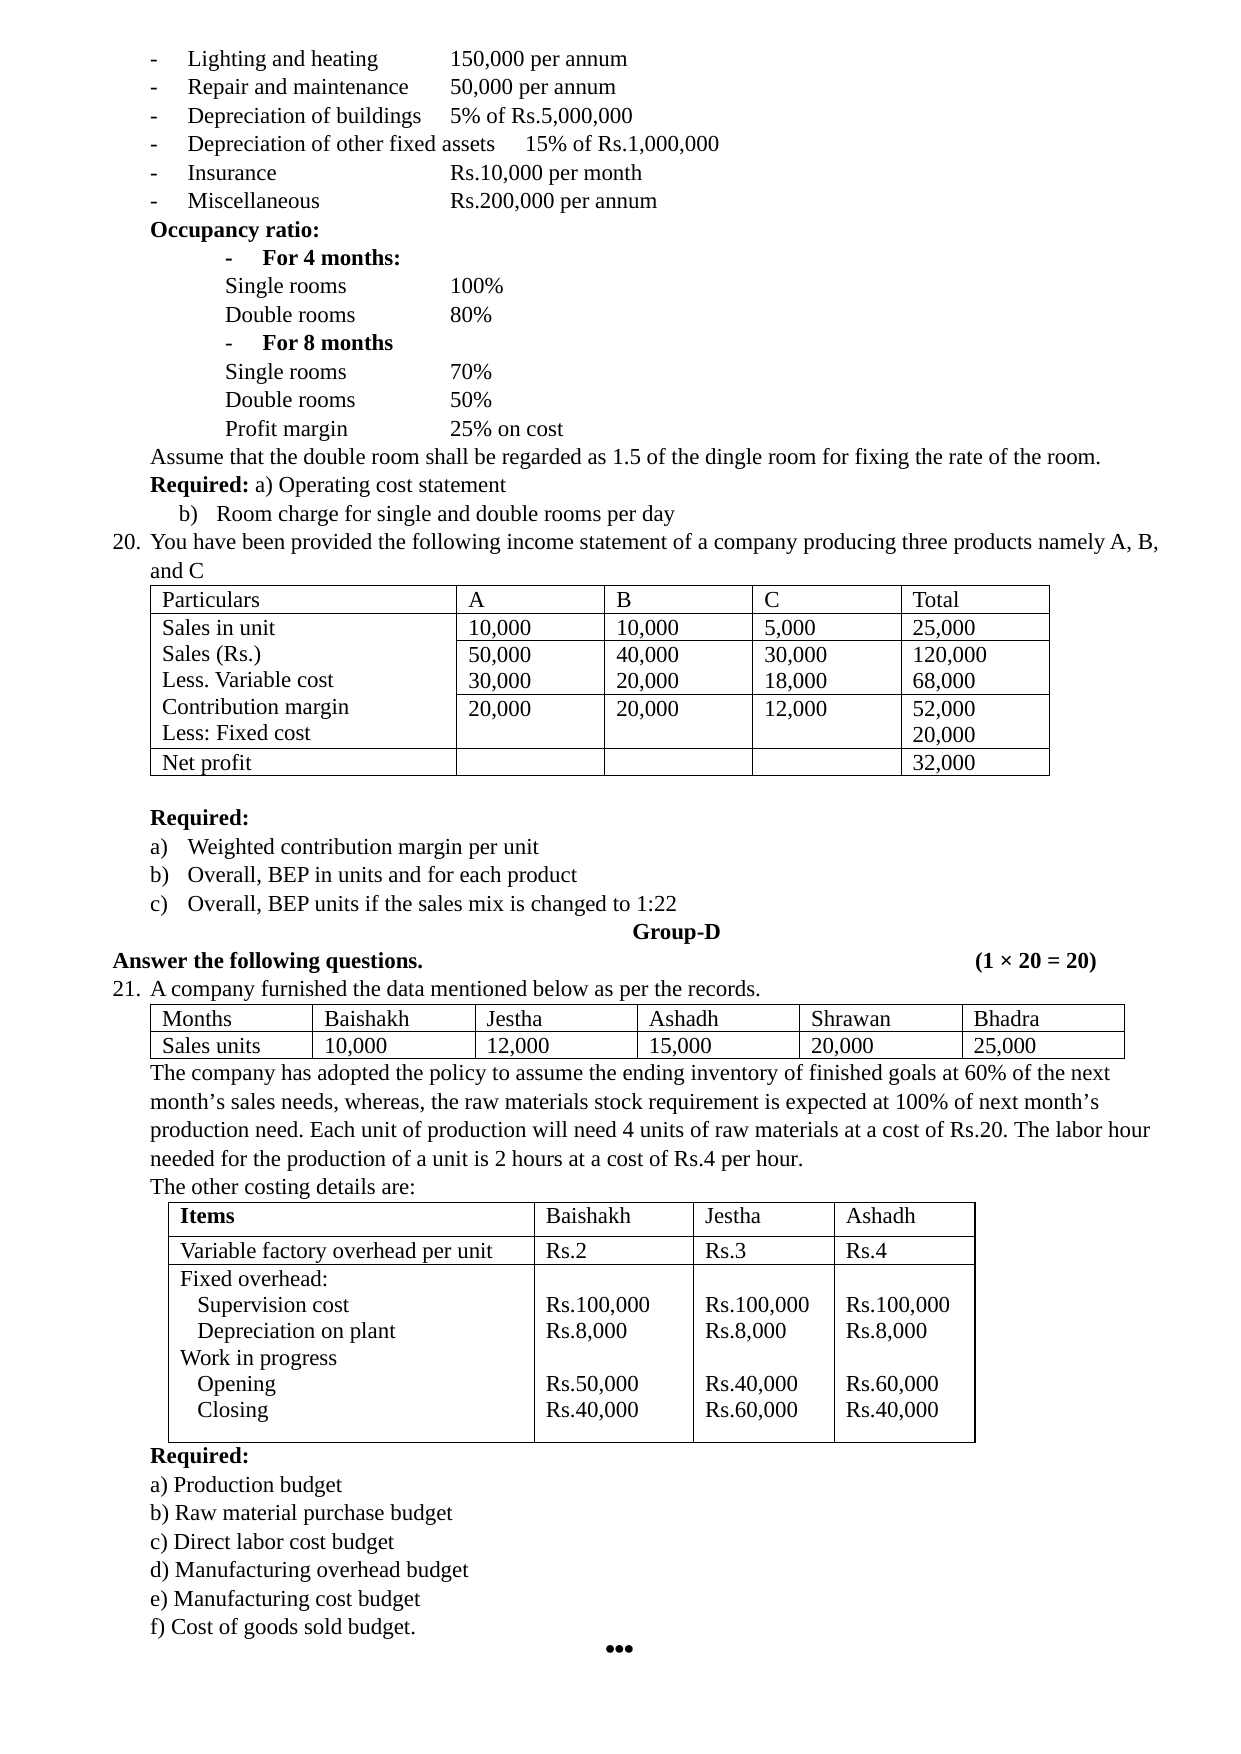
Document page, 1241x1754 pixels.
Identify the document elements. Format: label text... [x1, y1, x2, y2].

text Assume that the double room shall be regarded as 1.5 of the dingle room for fixing the rate of the room. [150, 443, 1165, 469]
list Overall, BEP units if the sales mix is changed to 1:22 [150, 890, 1165, 916]
text a) Production budget [150, 1471, 1165, 1497]
table_cell [457, 749, 604, 775]
text Double rooms 50% [225, 386, 1165, 413]
table_cell Rs.100,000 Rs.8,000 Rs.60,000 Rs.40,000 [835, 1265, 974, 1442]
table_cell 12,000 [476, 1032, 637, 1058]
text c) Direct labor cost budget [150, 1528, 1165, 1554]
list For 4 months: [225, 244, 1165, 270]
table_cell 10,000 [605, 614, 752, 640]
text The company has adopted the policy to assume the ending inventory of finished goals at 60% of the next month’s sales needs, whereas, the raw materials stock requirement is expected at 100% of next month’s production need. Each unit of production will need 4 units of raw materials at a cost of Rs.20. The labor hour needed for the production of a unit is 2 hours at a cost of Rs.4 per hour. [75, 1059, 1165, 1171]
list You have been provided the following income statement of a company producing three products namely A, B, and C [112, 528, 1165, 583]
text Double rooms 80% [225, 301, 1165, 327]
list Miscellaneous Rs.200,000 per annum [150, 187, 1165, 213]
table_cell Rs.2 [535, 1237, 693, 1263]
table_cell Net profit [151, 749, 456, 775]
list Depreciation of buildings 5% of Rs.5,000,000 [150, 102, 1165, 128]
table_header C [753, 586, 901, 613]
text Required: a) Operating cost statement [75, 472, 1165, 498]
table_cell [605, 749, 752, 775]
table_cell Sales units [151, 1032, 312, 1058]
table_cell 10,000 [457, 614, 604, 640]
table_cell [753, 749, 901, 775]
table_cell 12,000 [753, 695, 901, 748]
table_header B [605, 586, 752, 613]
table_cell 10,000 [313, 1032, 475, 1058]
list For 8 months [225, 329, 1165, 356]
table_cell 32,000 [902, 749, 1049, 775]
table_header Shrawan [800, 1005, 962, 1031]
list Room charge for single and double rooms per day [179, 500, 1165, 526]
text The other costing details are: [75, 1173, 1165, 1199]
table_header Jestha [476, 1005, 637, 1031]
table_cell Rs.100,000 Rs.8,000 Rs.50,000 Rs.40,000 [535, 1265, 693, 1442]
table_header A [457, 586, 604, 613]
list Repair and maintenance 50,000 per annum [150, 73, 1165, 100]
text d) Manufacturing overhead budget [150, 1556, 1165, 1583]
table_header Months [151, 1005, 312, 1031]
table_cell 25,000 [902, 614, 1049, 640]
table_header Bhadra [963, 1005, 1124, 1031]
table_cell Fixed overhead: Supervision cost Depreciation on plant Work in progress Opening Closing [169, 1265, 534, 1442]
table_cell 30,000 18,000 [753, 641, 901, 694]
text Single rooms 100% [225, 272, 1165, 299]
list Overall, BEP in units and for each product [150, 861, 1165, 888]
table_header Jestha [694, 1203, 834, 1236]
table_cell 5,000 [753, 614, 901, 640]
list Lighting and heating 150,000 per annum [150, 45, 1165, 71]
text Answer the following questions. (1 × 20 = 20) [75, 947, 1165, 973]
table_cell 20,000 [605, 695, 752, 748]
table_cell 20,000 [457, 695, 604, 748]
table_cell Rs.3 [694, 1237, 834, 1263]
table_header Baishakh [535, 1203, 693, 1236]
table_header Ashadh [835, 1203, 974, 1236]
list Group-D [187, 918, 1165, 944]
text Required: [75, 804, 1165, 831]
list Insurance Rs.10,000 per month [150, 159, 1165, 185]
table_cell 50,000 30,000 [457, 641, 604, 694]
text b) Raw material purchase budget [150, 1499, 1165, 1526]
table_header Baishakh [313, 1005, 475, 1031]
text f) Cost of goods sold budget. [150, 1613, 1165, 1639]
table_cell Rs.100,000 Rs.8,000 Rs.40,000 Rs.60,000 [694, 1265, 834, 1442]
table_cell 20,000 [800, 1032, 962, 1058]
list A company furnished the data mentioned below as per the records. [112, 975, 1165, 1001]
table_header Ashadh [638, 1005, 799, 1031]
text Occupancy ratio: [150, 216, 1165, 242]
table_header Total [902, 586, 1049, 613]
table_cell Rs.4 [835, 1237, 974, 1263]
text Profit margin 25% on cost [225, 415, 1165, 441]
table_cell 120,000 68,000 [902, 641, 1049, 694]
table_cell Sales in unit Sales (Rs.) Less. Variable cost Contribution margin Less: Fixed cost [151, 614, 456, 748]
table_cell Variable factory overhead per unit [169, 1237, 534, 1263]
list Weighted contribution margin per unit [150, 833, 1165, 859]
text e) Manufacturing cost budget [150, 1585, 1165, 1611]
table_header Particulars [151, 586, 456, 613]
table_cell 40,000 20,000 [605, 641, 752, 694]
table_header Items [169, 1203, 534, 1236]
table_cell 15,000 [638, 1032, 799, 1058]
text Required: [75, 1443, 1165, 1469]
table_cell 52,000 20,000 [902, 695, 1049, 748]
table_cell 25,000 [963, 1032, 1124, 1058]
list Depreciation of other fixed assets 15% of Rs.1,000,000 [150, 130, 1165, 157]
text Single rooms 70% [225, 358, 1165, 384]
